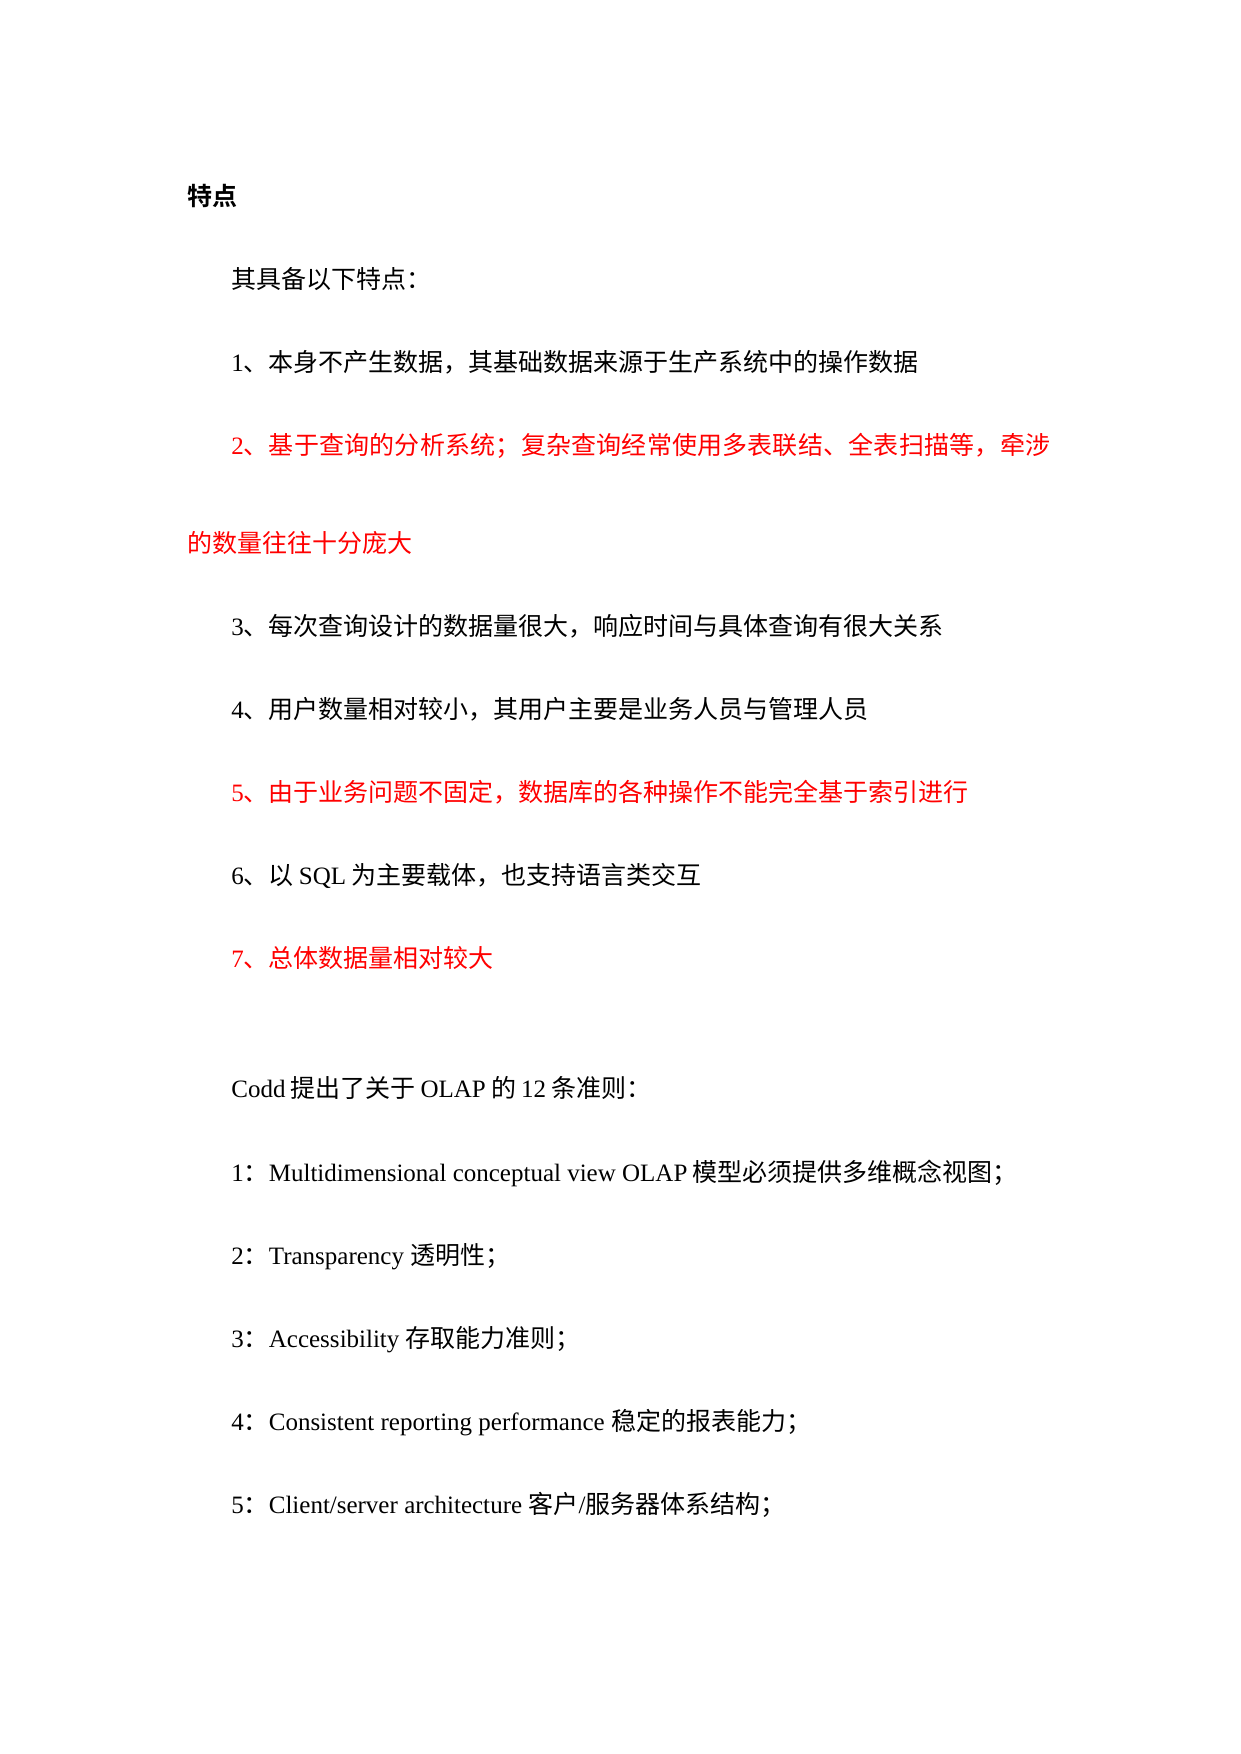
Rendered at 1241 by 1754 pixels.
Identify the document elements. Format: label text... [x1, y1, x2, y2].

subtitle 特点 [187, 162, 1053, 227]
list 总体数据量相对较大 [187, 924, 1053, 989]
list 本身不产生数据，其基础数据来源于生产系统中的操作数据 [187, 328, 1053, 393]
list 基于查询的分析系统；复杂查询经常使用多表联结、全表扫描等，牵涉的数量往往十分庞大 [187, 411, 1053, 574]
text Codd提出了关于OLAP的12条准则： [187, 1054, 1053, 1119]
text 5：Client/server architecture 客户/服务器体系结构； [187, 1470, 1053, 1535]
text 4：Consistent reporting performance 稳定的报表能力； [187, 1387, 1053, 1452]
text 1：Multidimensional conceptual view OLAP 模型必须提供多维概念视图； [187, 1138, 1053, 1203]
list 由于业务问题不固定，数据库的各种操作不能完全基于索引进行 [187, 758, 1053, 823]
list 以SQL为主要载体，也支持语言类交互 [187, 841, 1053, 906]
list 每次查询设计的数据量很大，响应时间与具体查询有很大关系 [187, 592, 1053, 657]
text 其具备以下特点： [187, 245, 1053, 310]
list 用户数量相对较小，其用户主要是业务人员与管理人员 [187, 675, 1053, 740]
text 2：Transparency 透明性； [187, 1221, 1053, 1286]
text 3：Accessibility 存取能力准则； [187, 1304, 1053, 1369]
